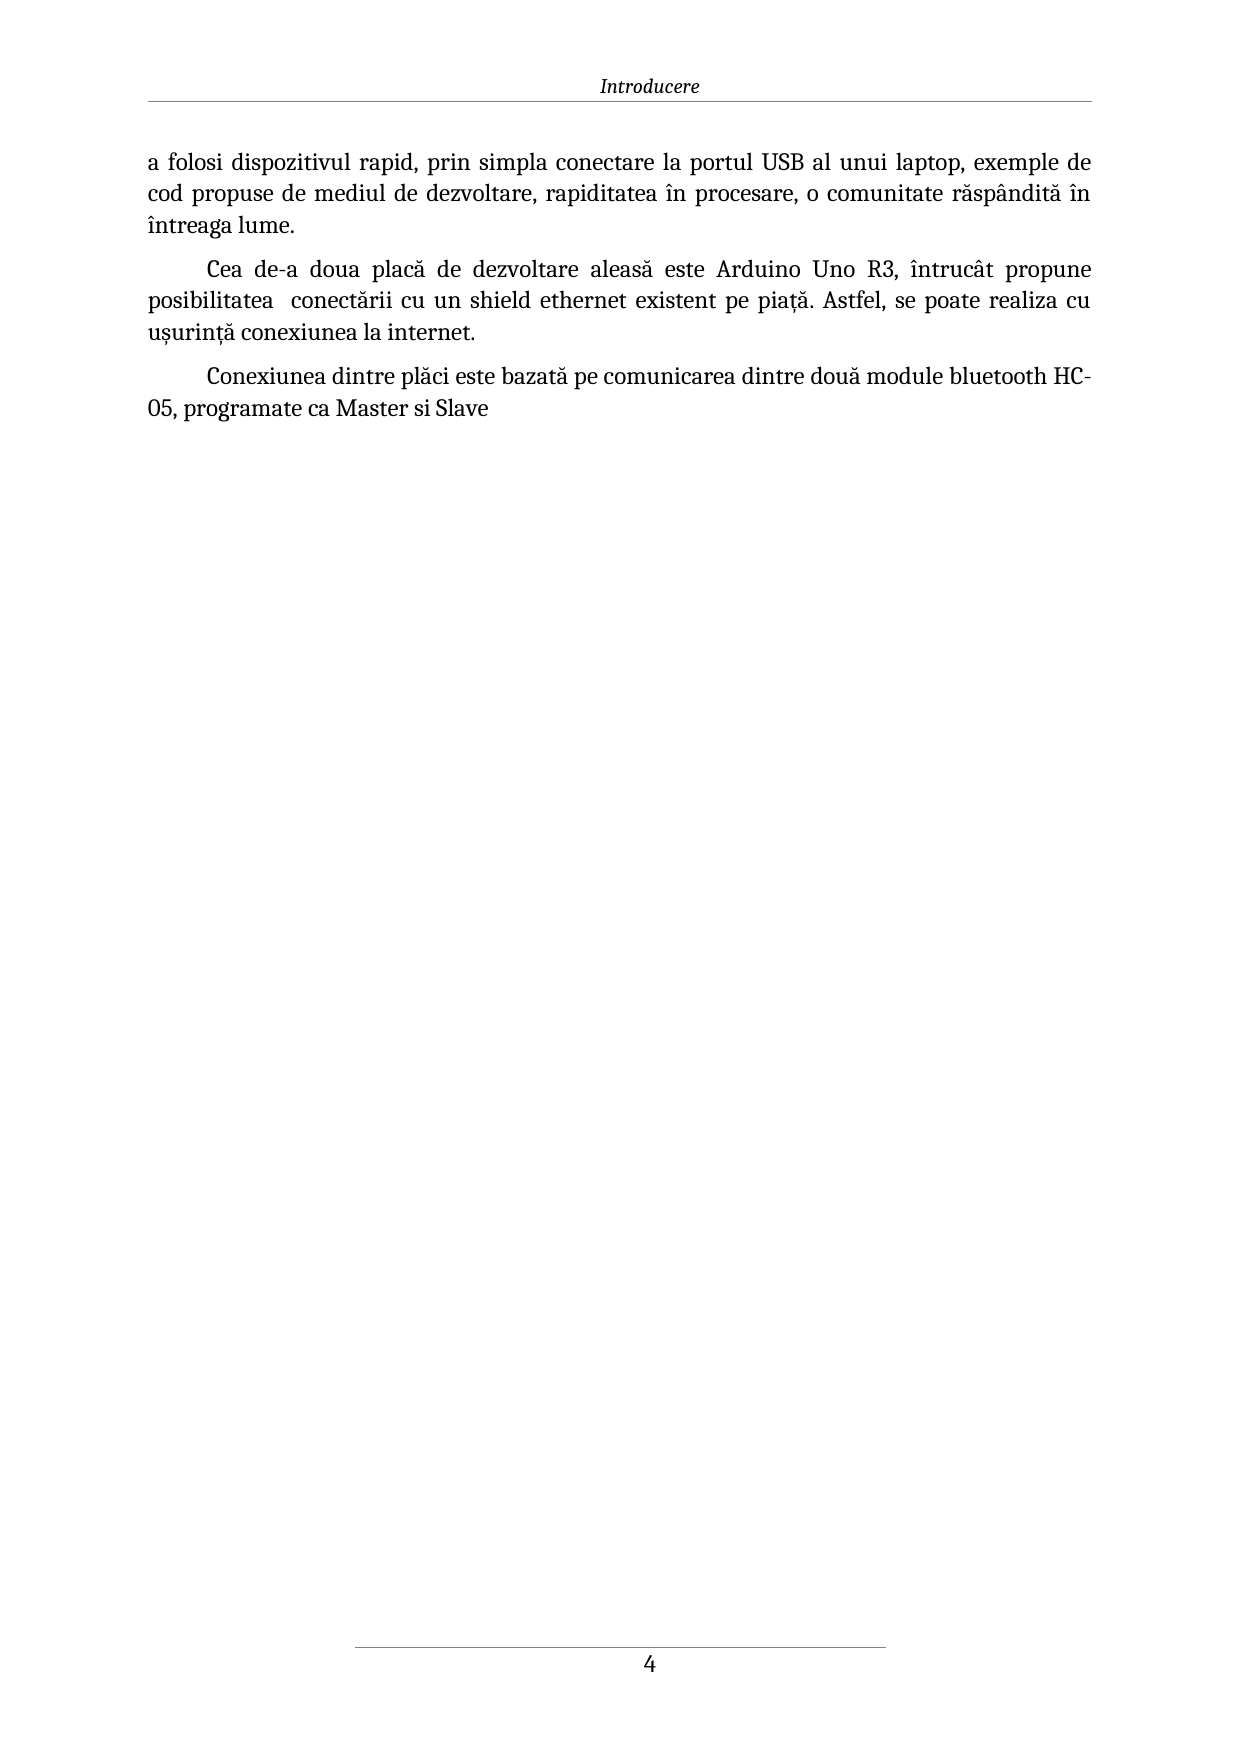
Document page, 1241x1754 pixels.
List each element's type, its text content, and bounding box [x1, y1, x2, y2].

text Cea de-a doua placă de dezvoltare aleasă este Arduino Uno R3, întrucât propune posibilitatea conectării cu un shield ethernet existent pe piață. Astfel, se poate realiza cu ușurință conexiunea la internet. [148, 255, 1092, 347]
text Conexiunea dintre plăci este bazată pe comunicarea dintre două module bluetooth HC-05, programate ca Master si Slave [148, 362, 1092, 422]
